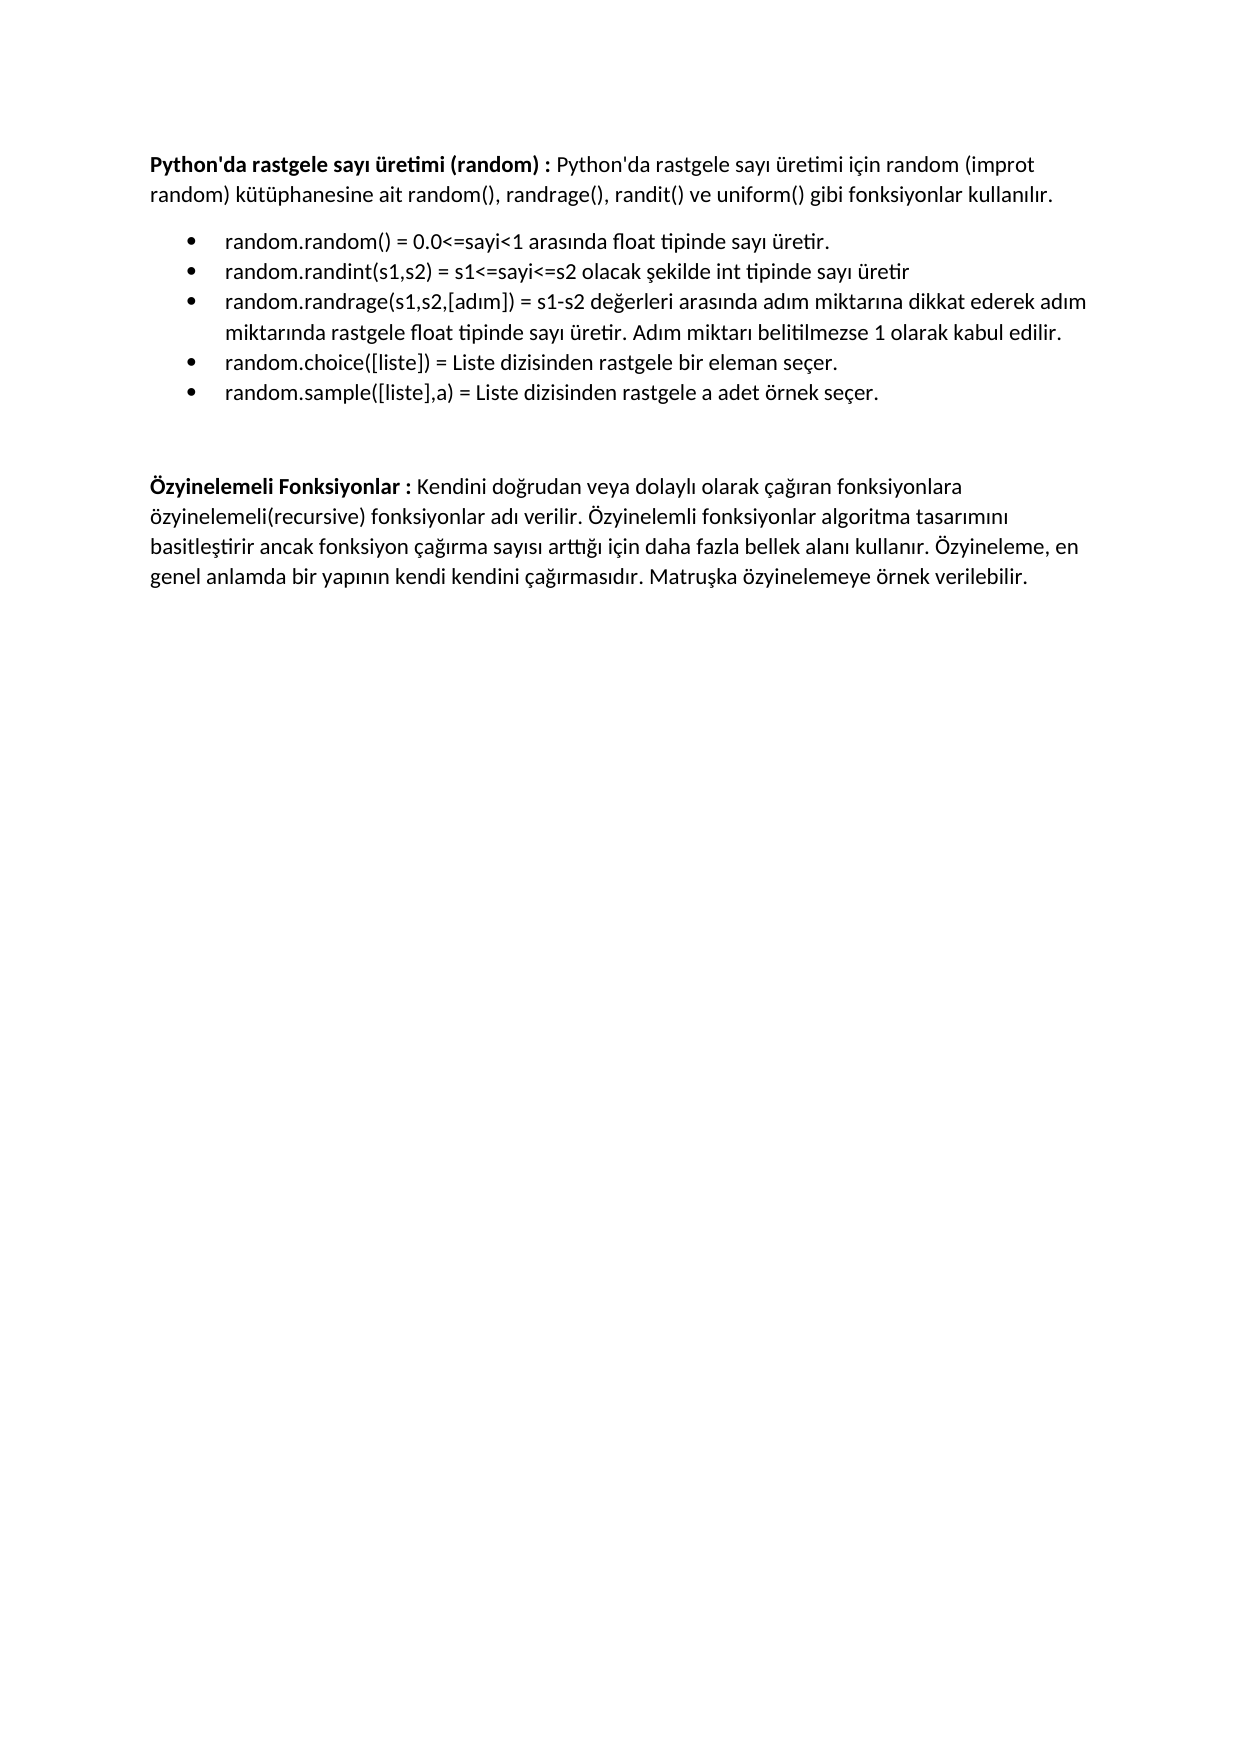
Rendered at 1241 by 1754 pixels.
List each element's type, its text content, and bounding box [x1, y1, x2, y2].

text Özyinelemeli Fonksiyonlar : Kendini doğrudan veya dolaylı olarak çağıran fonksiyonlara özyinelemeli(recursive) fonksiyonlar adı verilir. Özyinelemli fonksiyonlar algoritma tasarımını basitleştirir ancak fonksiyon çağırma sayısı arttığı için daha fazla bellek alanı kullanır. Özyineleme, en genel anlamda bir yapının kendi kendini çağırmasıdır. Matruşka özyinelemeye örnek verilebilir. [150, 472, 1090, 591]
list random.sample([liste],a) = Liste dizisinden rastgele a adet örnek seçer. [187, 378, 1090, 406]
list random.choice([liste]) = Liste dizisinden rastgele bir eleman seçer. [187, 348, 1090, 376]
list random.randrage(s1,s2,[adım]) = s1-s2 değerleri arasında adım miktarına dikkat ederek adım miktarında rastgele float tipinde sayı üretir. Adım miktarı belitilmezse 1 olarak kabul edilir. [187, 287, 1090, 346]
text Python'da rastgele sayı üretimi (random) : Python'da rastgele sayı üretimi için random (improt random) kütüphanesine ait random(), randrage(), randit() ve uniform() gibi fonksiyonlar kullanılır. [150, 150, 1090, 208]
list random.random() = 0.0<=sayi<1 arasında float tipinde sayı üretir. [187, 227, 1090, 255]
list random.randint(s1,s2) = s1<=sayi<=s2 olacak şekilde int tipinde sayı üretir [187, 257, 1090, 285]
